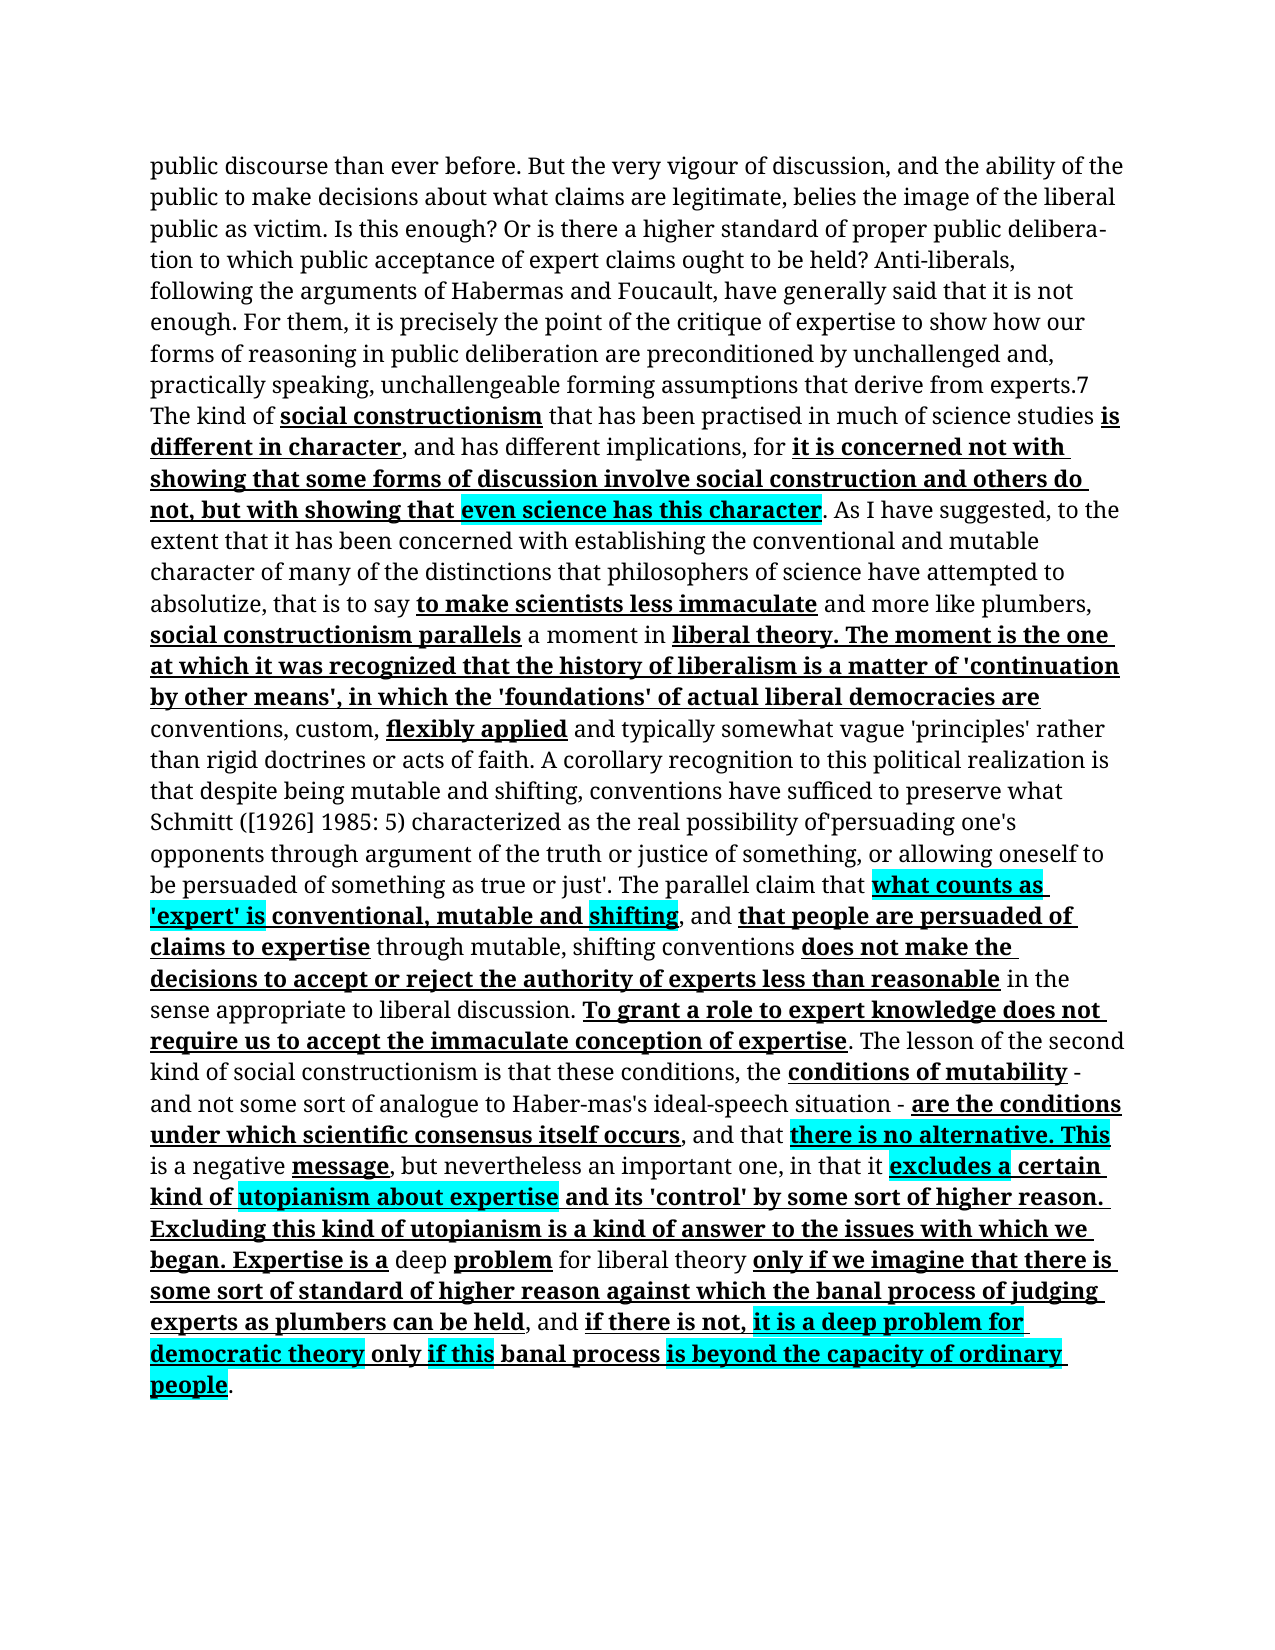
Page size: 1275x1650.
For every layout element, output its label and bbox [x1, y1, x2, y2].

text [150, 150, 1125, 1400]
